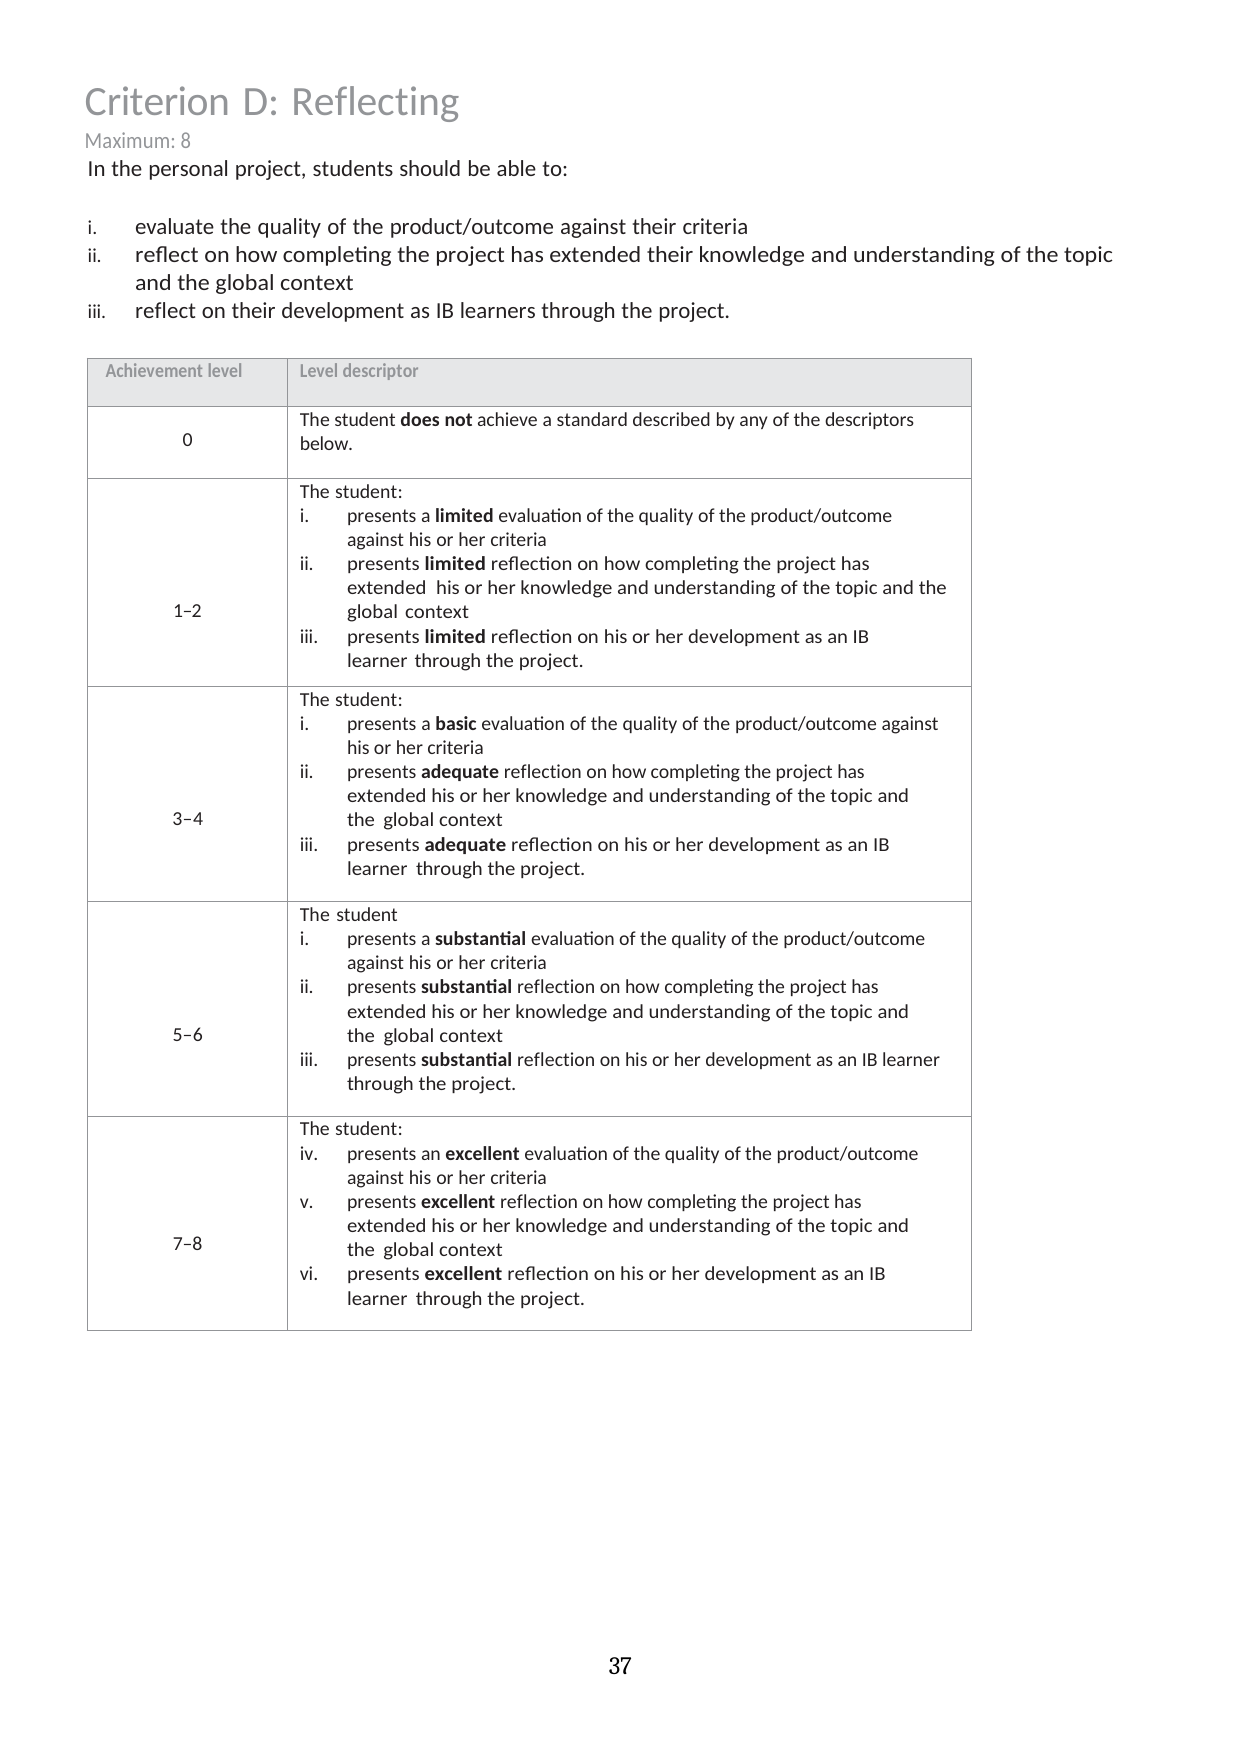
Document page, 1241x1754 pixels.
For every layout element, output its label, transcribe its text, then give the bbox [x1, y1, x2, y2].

table_cell 1–2 [88, 479, 287, 686]
table_cell 3–4 [88, 687, 287, 901]
subtitle Criterion D: Reflecting [84, 75, 1165, 126]
text In the personal project, students should be able to: [87, 154, 1165, 182]
subtitle Maximum: 8 [84, 126, 1165, 154]
table_cell The student: presents a limited evaluation of the quality of the product/outcome against his or her criteria presents limited reflection on how completing the project has extended his or her knowledge and understanding of the topic and the global context presents limited reflection on his or her development as an IB learner through the project. [288, 479, 971, 686]
list evaluate the quality of the product/outcome against their criteria [87, 212, 1165, 240]
list reflect on their development as IB learners through the project. [87, 296, 1165, 324]
table_cell 0 [88, 407, 287, 478]
table_cell The student: presents an excellent evaluation of the quality of the product/outcome against his or her criteria presents excellent reflection on how completing the project has extended his or her knowledge and understanding of the topic and the global context presents excellent reflection on his or her development as an IB learner through the project. [288, 1117, 971, 1330]
table_header Achievement level [88, 359, 287, 406]
table_header Level descriptor [288, 359, 971, 406]
table_cell The student does not achieve a standard described by any of the descriptors below. [288, 407, 971, 478]
table_cell 7–8 [88, 1117, 287, 1330]
table_cell The student: presents a basic evaluation of the quality of the product/outcome against his or her criteria presents adequate reflection on how completing the project has extended his or her knowledge and understanding of the topic and the global context presents adequate reflection on his or her development as an IB learner through the project. [288, 687, 971, 901]
table_cell The student presents a substantial evaluation of the quality of the product/outcome against his or her criteria presents substantial reflection on how completing the project has extended his or her knowledge and understanding of the topic and the global context presents substantial reflection on his or her development as an IB learner through the project. [288, 902, 971, 1116]
list reflect on how completing the project has extended their knowledge and understanding of the topic and the global context [87, 240, 1151, 296]
table_cell 5–6 [88, 902, 287, 1116]
